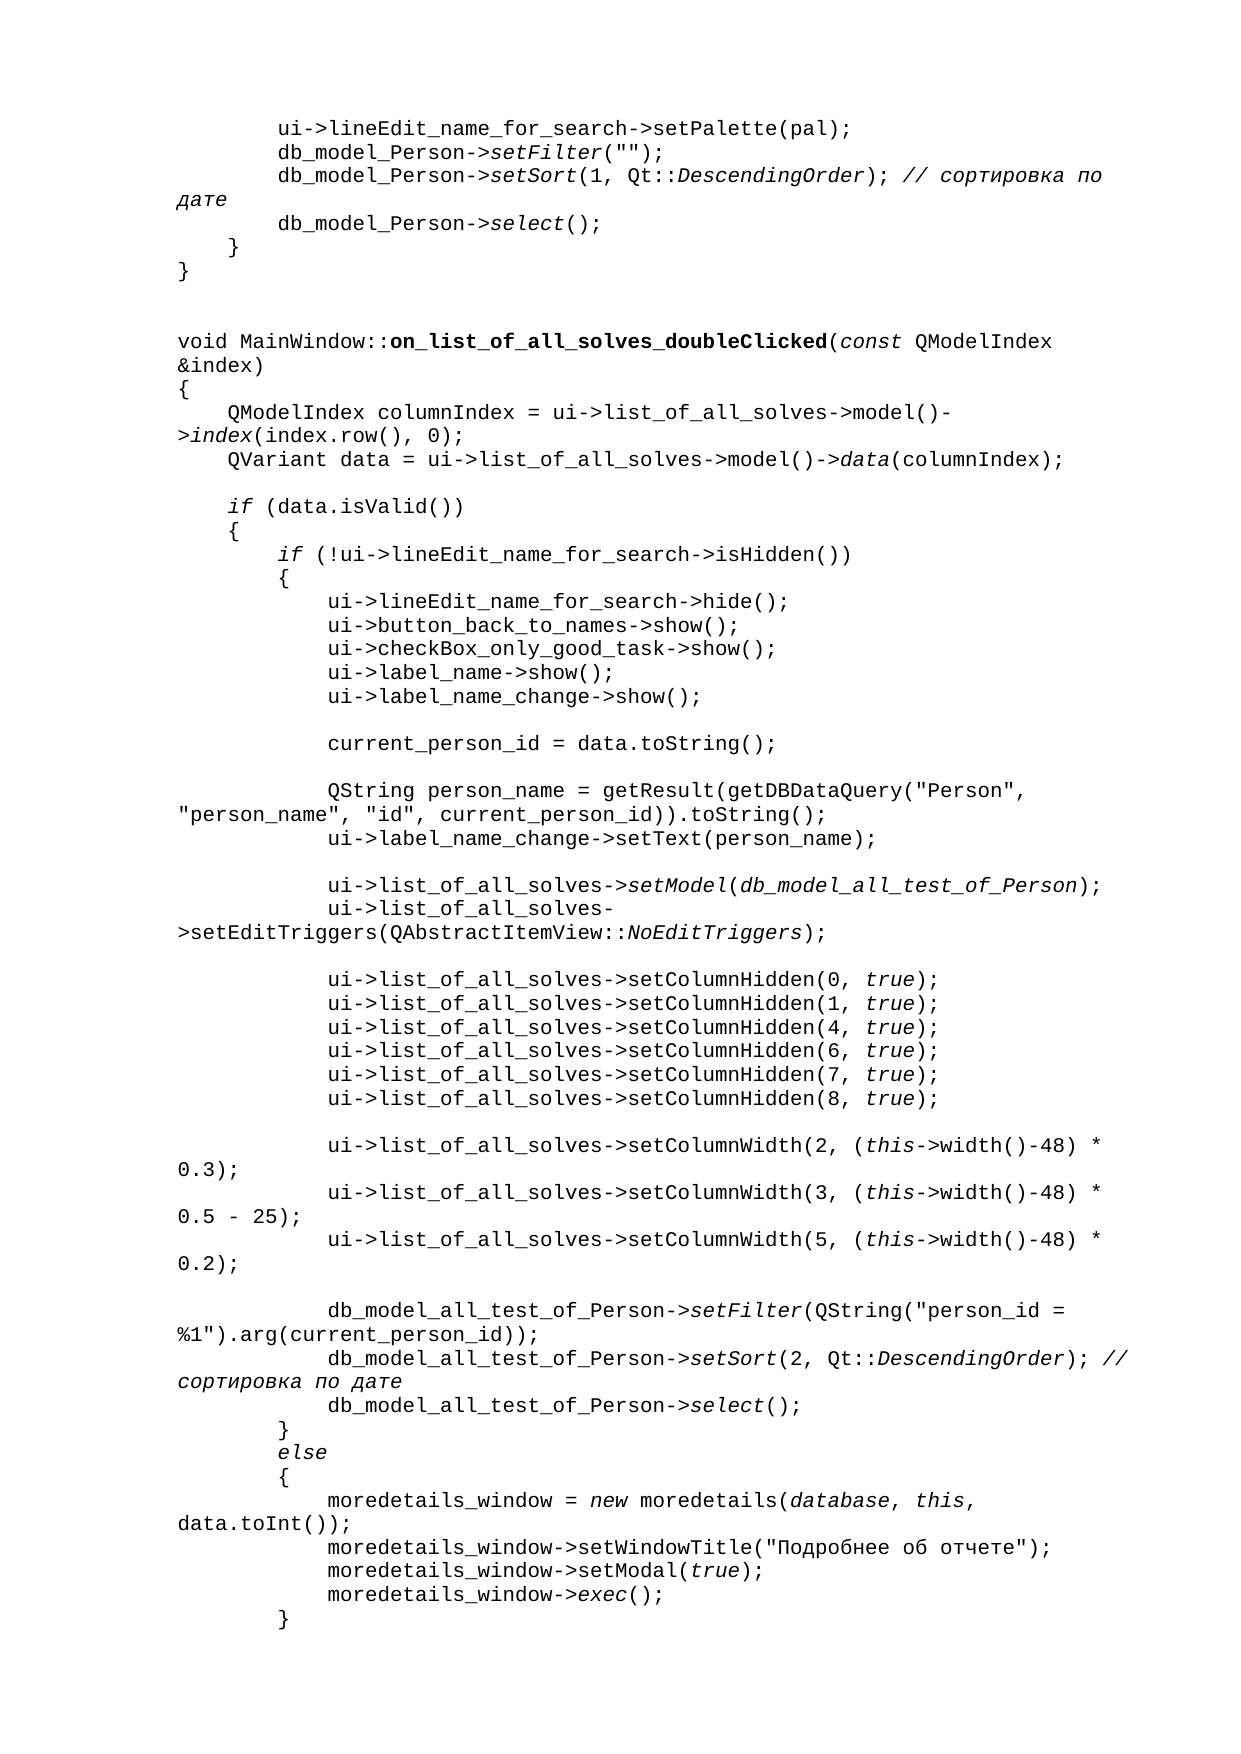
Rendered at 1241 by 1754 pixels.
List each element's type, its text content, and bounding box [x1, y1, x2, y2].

text QString person_name = getResult(getDBDataQuery("Person", "person_name", "id", current_person_id)).toString(); [177, 780, 1152, 827]
text QVariant data = ui->list_of_all_solves->model()->data(columnIndex); [177, 449, 1152, 473]
text moredetails_window->exec(); [177, 1584, 1152, 1608]
text ui->list_of_all_solves->setEditTriggers(QAbstractItemView::NoEditTriggers); [177, 898, 1152, 946]
text } [177, 236, 1152, 260]
text ui->list_of_all_solves->setColumnWidth(2, (this->width()-48) * 0.3); [177, 1135, 1152, 1182]
text ui->lineEdit_name_for_search->hide(); [177, 591, 1152, 615]
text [177, 165, 1152, 213]
text ui->list_of_all_solves->setColumnHidden(0, true); [177, 969, 1152, 993]
text ui->lineEdit_name_for_search->setPalette(pal); [177, 118, 1152, 142]
text ui->list_of_all_solves->setColumnWidth(3, (this->width()-48) * 0.5 - 25); [177, 1182, 1152, 1229]
text ui->label_name_change->show(); [177, 686, 1152, 709]
text if (data.isValid()) [177, 496, 1152, 520]
text moredetails_window->setWindowTitle("Подробнее об отчете"); [177, 1537, 1152, 1561]
text ui->list_of_all_solves->setModel(db_model_all_test_of_Person); [177, 875, 1152, 898]
text db_model_all_test_of_Person->setFilter(QString("person_id = %1").arg(current_person_id)); [177, 1300, 1152, 1348]
text } [177, 1419, 1152, 1442]
text else [177, 1442, 1152, 1466]
text ui->list_of_all_solves->setColumnHidden(6, true); [177, 1040, 1152, 1064]
text current_person_id = data.toString(); [177, 733, 1152, 757]
text ui->list_of_all_solves->setColumnHidden(7, true); [177, 1064, 1152, 1088]
text { [177, 378, 1152, 402]
text moredetails_window = new moredetails(database, this, data.toInt()); [177, 1489, 1152, 1537]
text db_model_Person->select(); [177, 213, 1152, 236]
text db_model_all_test_of_Person->select(); [177, 1395, 1152, 1419]
text ui->label_name->show(); [177, 662, 1152, 686]
text ui->list_of_all_solves->setColumnHidden(1, true); [177, 993, 1152, 1017]
text } [177, 260, 1152, 284]
text ui->list_of_all_solves->setColumnWidth(5, (this->width()-48) * 0.2); [177, 1229, 1152, 1277]
text { [177, 520, 1152, 544]
text QModelIndex columnIndex = ui->list_of_all_solves->model()->index(index.row(), 0); [177, 402, 1152, 449]
text { [177, 567, 1152, 591]
text void MainWindow::on_list_of_all_solves_doubleClicked(const QModelIndex &index) [177, 331, 1152, 378]
text ui->list_of_all_solves->setColumnHidden(4, true); [177, 1017, 1152, 1040]
text if (!ui->lineEdit_name_for_search->isHidden()) [177, 544, 1152, 567]
text } [177, 1608, 1152, 1631]
text moredetails_window->setModal(true); [177, 1561, 1152, 1584]
text { [177, 1466, 1152, 1489]
text ui->button_back_to_names->show(); [177, 615, 1152, 638]
text ui->label_name_change->setText(person_name); [177, 827, 1152, 851]
text ui->list_of_all_solves->setColumnHidden(8, true); [177, 1088, 1152, 1111]
text ui->checkBox_only_good_task->show(); [177, 638, 1152, 662]
text db_model_all_test_of_Person->setSort(2, Qt::DescendingOrder); // сортировка по дате [177, 1348, 1152, 1395]
text db_model_Person->setFilter(""); [177, 142, 1152, 165]
